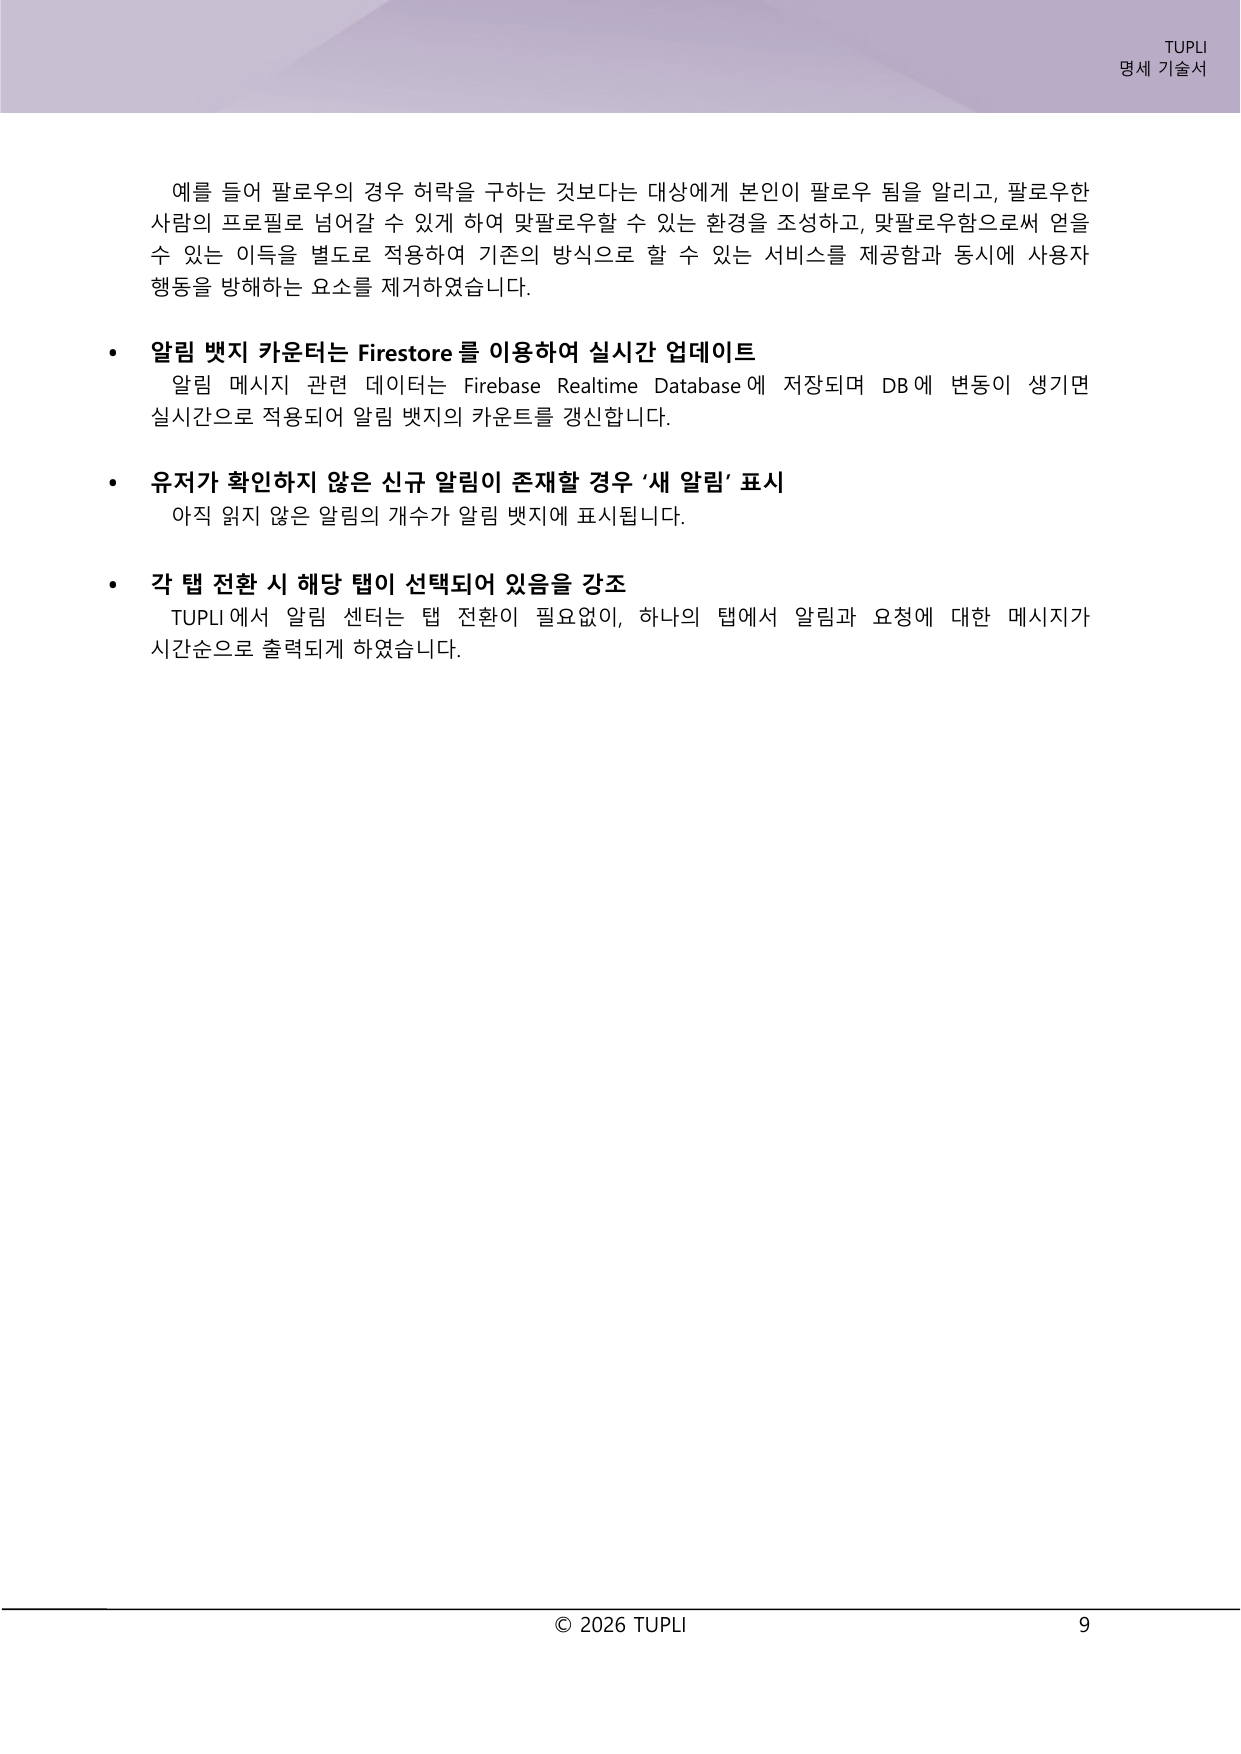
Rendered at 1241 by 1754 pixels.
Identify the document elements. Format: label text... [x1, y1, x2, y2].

list 알림 뱃지 카운터는 Firestore를 이용하여 실시간 업데이트 [108, 336, 1090, 367]
text 예를 들어 팔로우의 경우 허락을 구하는 것보다는 대상에게 본인이 팔로우 됨을 알리고, 팔로우한 사람의 프로필로 넘어갈 수 있게 하여 맞팔로우할 수 있는 환경을 조성하고, 맞팔로우함으로써 얻을 수 있는 이득을 별도로 적용하여 기존의 방식으로 할 수 있는 서비스를 제공함과 동시에 사용자 행동을 방해하는 요소를 제거하였습니다. [150, 177, 1090, 300]
list 각 탭 전환 시 해당 탭이 선택되어 있음을 강조 [108, 568, 1090, 599]
list 유저가 확인하지 않은 신규 알림이 존재할 경우 ‘새 알림’ 표시 [108, 466, 1090, 497]
text TUPLI에서 알림 센터는 탭 전환이 필요없이, 하나의 탭에서 알림과 요청에 대한 메시지가 시간순으로 출력되게 하였습니다. [150, 603, 1090, 663]
text 아직 읽지 않은 알림의 개수가 알림 뱃지에 표시됩니다. [150, 501, 1090, 529]
text 알림 메시지 관련 데이터는 Firebase Realtime Database에 저장되며 DB에 변동이 생기면 실시간으로 적용되어 알림 뱃지의 카운트를 갱신합니다. [150, 371, 1090, 431]
